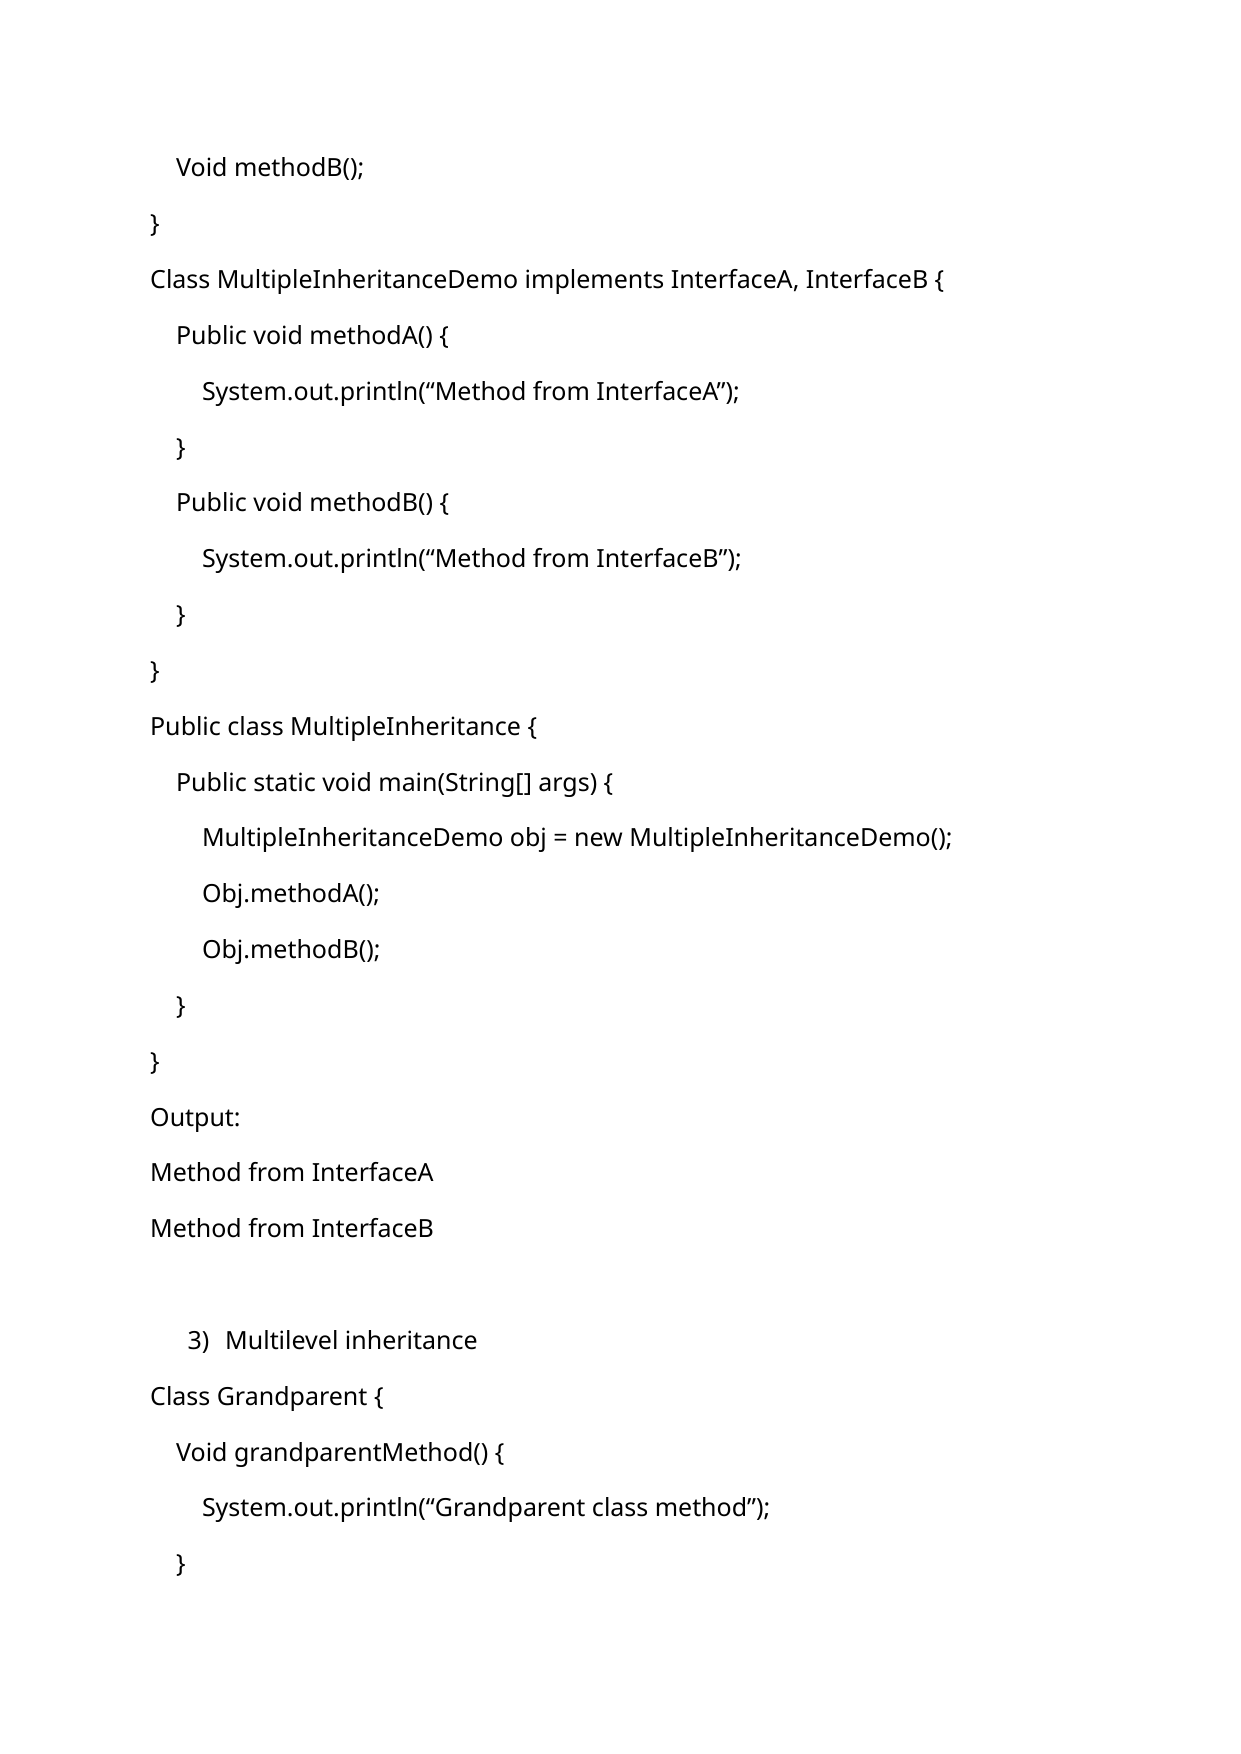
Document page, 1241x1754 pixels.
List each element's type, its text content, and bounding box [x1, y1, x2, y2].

text MultipleInheritanceDemo obj = new MultipleInheritanceDemo(); [150, 820, 1090, 854]
text Void grandparentMethod() { [150, 1434, 1090, 1468]
text } [150, 987, 1090, 1022]
list Multilevel inheritance [187, 1322, 1090, 1357]
text } [150, 597, 1090, 631]
text System.out.println(“Grandparent class method”); [150, 1490, 1090, 1524]
text Public static void main(String[] args) { [150, 764, 1090, 798]
text Method from InterfaceB [150, 1211, 1090, 1245]
text } [150, 1546, 1090, 1580]
text System.out.println(“Method from InterfaceB”); [150, 541, 1090, 575]
text Public void methodB() { [150, 485, 1090, 519]
text Obj.methodB(); [150, 932, 1090, 966]
text } [150, 652, 1090, 687]
text } [150, 206, 1090, 240]
text Class MultipleInheritanceDemo implements InterfaceA, InterfaceB { [150, 262, 1090, 296]
text Public class MultipleInheritance { [150, 708, 1090, 742]
text Void methodB(); [150, 150, 1090, 184]
text } [150, 1043, 1090, 1077]
text Method from InterfaceA [150, 1155, 1090, 1189]
text System.out.println(“Method from InterfaceA”); [150, 373, 1090, 407]
text Output: [150, 1099, 1090, 1133]
text Public void methodA() { [150, 317, 1090, 352]
text } [150, 429, 1090, 463]
text Class Grandparent { [150, 1378, 1090, 1412]
text Obj.methodA(); [150, 876, 1090, 910]
